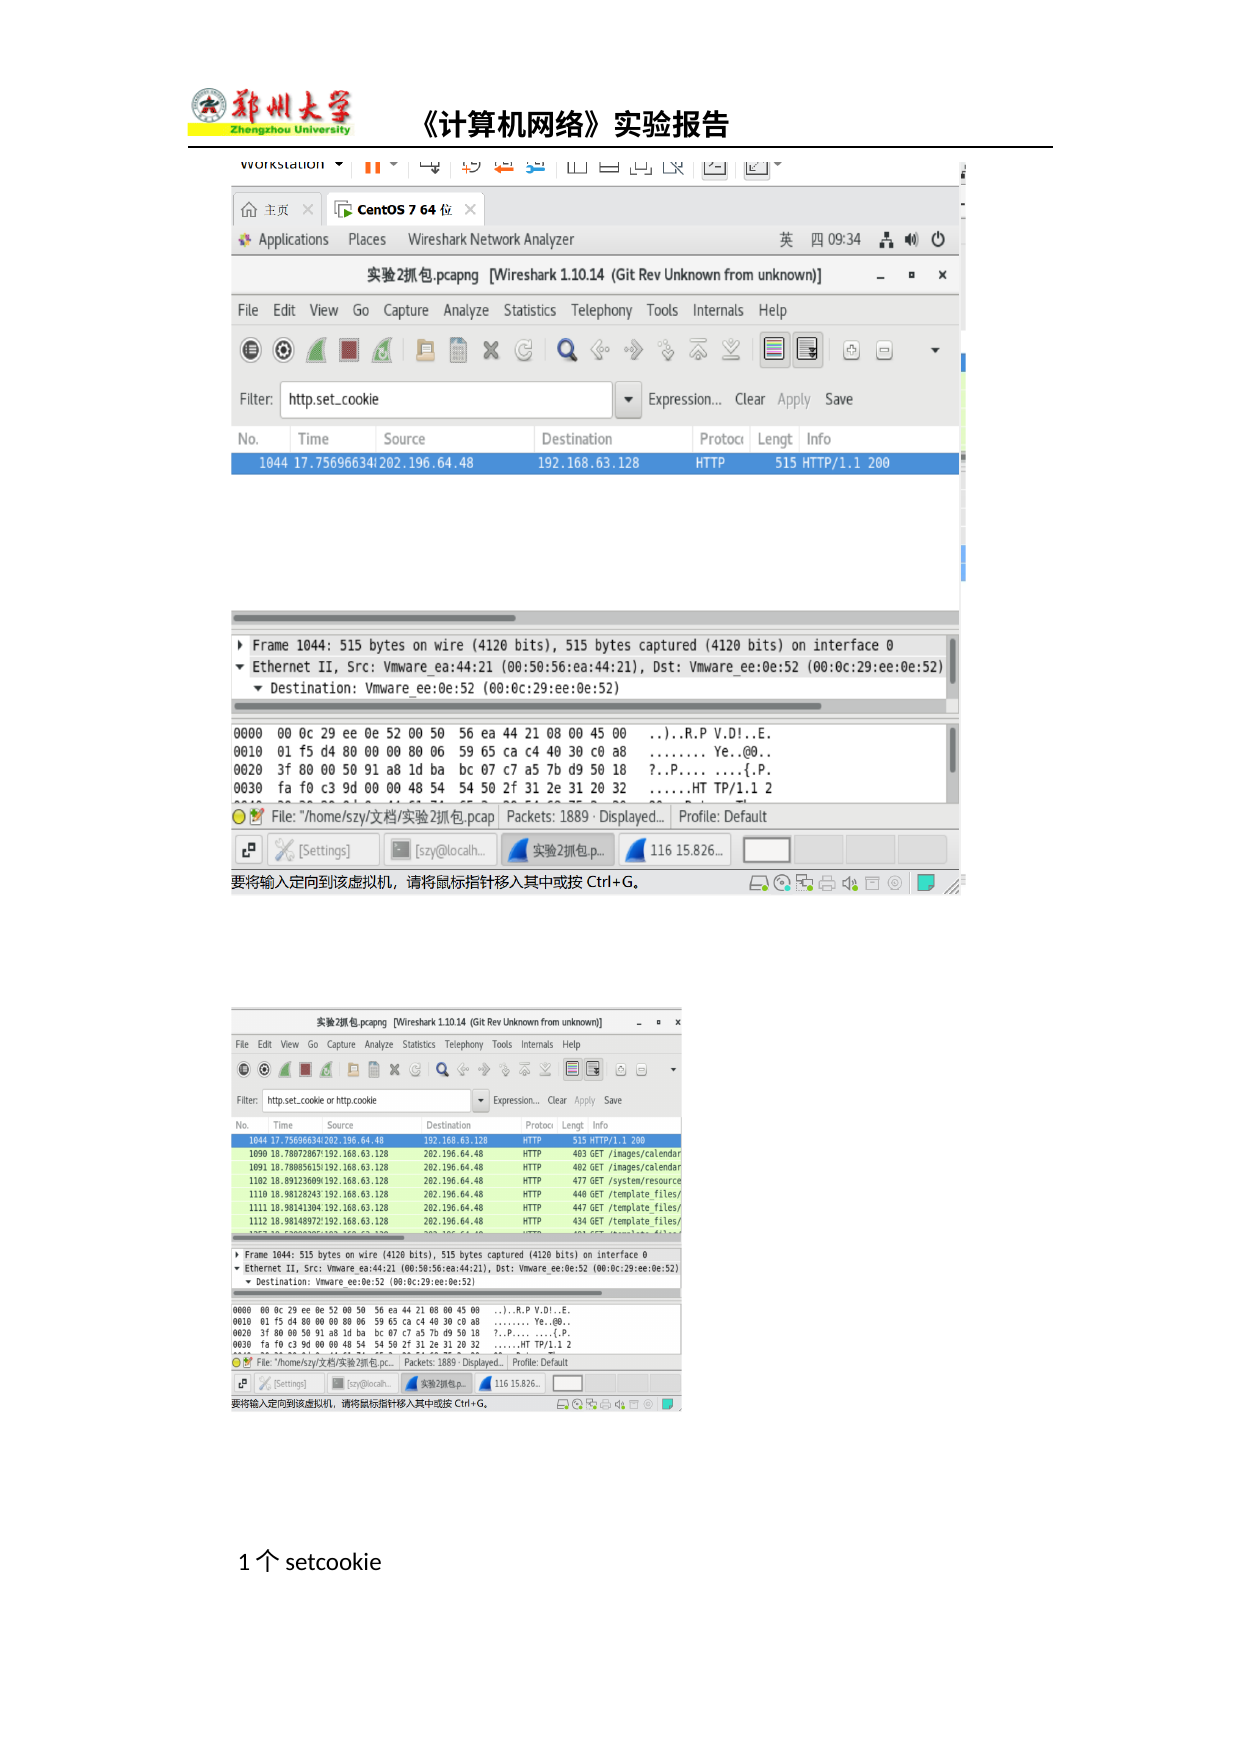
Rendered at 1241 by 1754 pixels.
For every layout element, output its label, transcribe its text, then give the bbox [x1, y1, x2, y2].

picture [231, 1007, 682, 1413]
text 1个setcookie [187, 1527, 1053, 1592]
picture [231, 162, 966, 902]
picture [187, 88, 357, 136]
